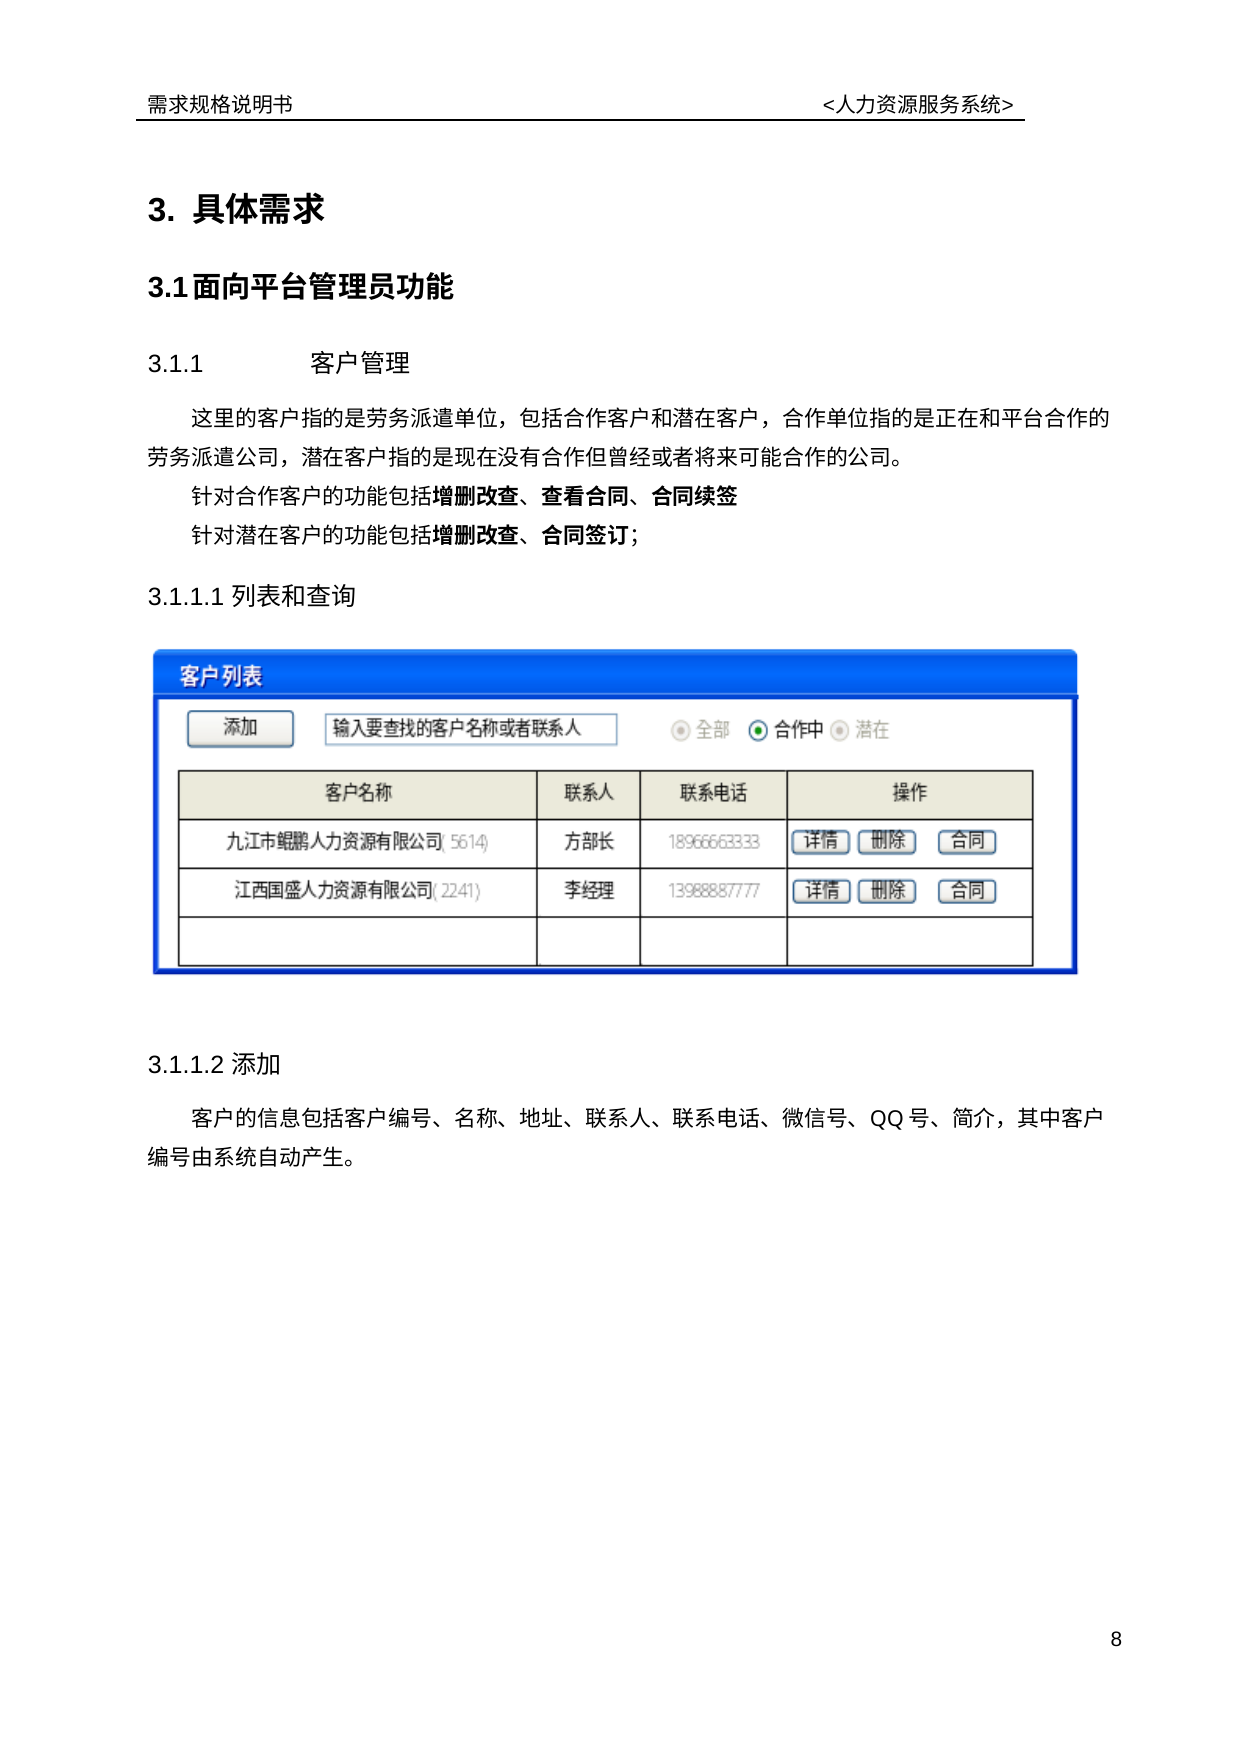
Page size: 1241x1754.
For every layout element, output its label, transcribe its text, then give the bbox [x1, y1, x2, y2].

subtitle 添加 [148, 1030, 1122, 1095]
subtitle 具体需求 [148, 174, 1122, 239]
subtitle 客户管理 [148, 329, 1122, 394]
subtitle 列表和查询 [148, 562, 1122, 627]
subtitle 面向平台管理员功能 [148, 252, 1122, 317]
text 针对合作客户的功能包括增删改查、查看合同、合同续签 [148, 478, 1122, 511]
text 这里的客户指的是劳务派遣单位，包括合作客户和潜在客户，合作单位指的是正在和平台合作的劳务派遣公司，潜在客户指的是现在没有合作但曾经或者将来可能合作的公司。 [148, 401, 1122, 472]
text 针对潜在客户的功能包括增删改查、合同签订； [148, 517, 1122, 550]
text 客户的信息包括客户编号、名称、地址、联系人、联系电话、微信号、QQ号、简介，其中客户编号由系统自动产生。 [148, 1101, 1122, 1172]
